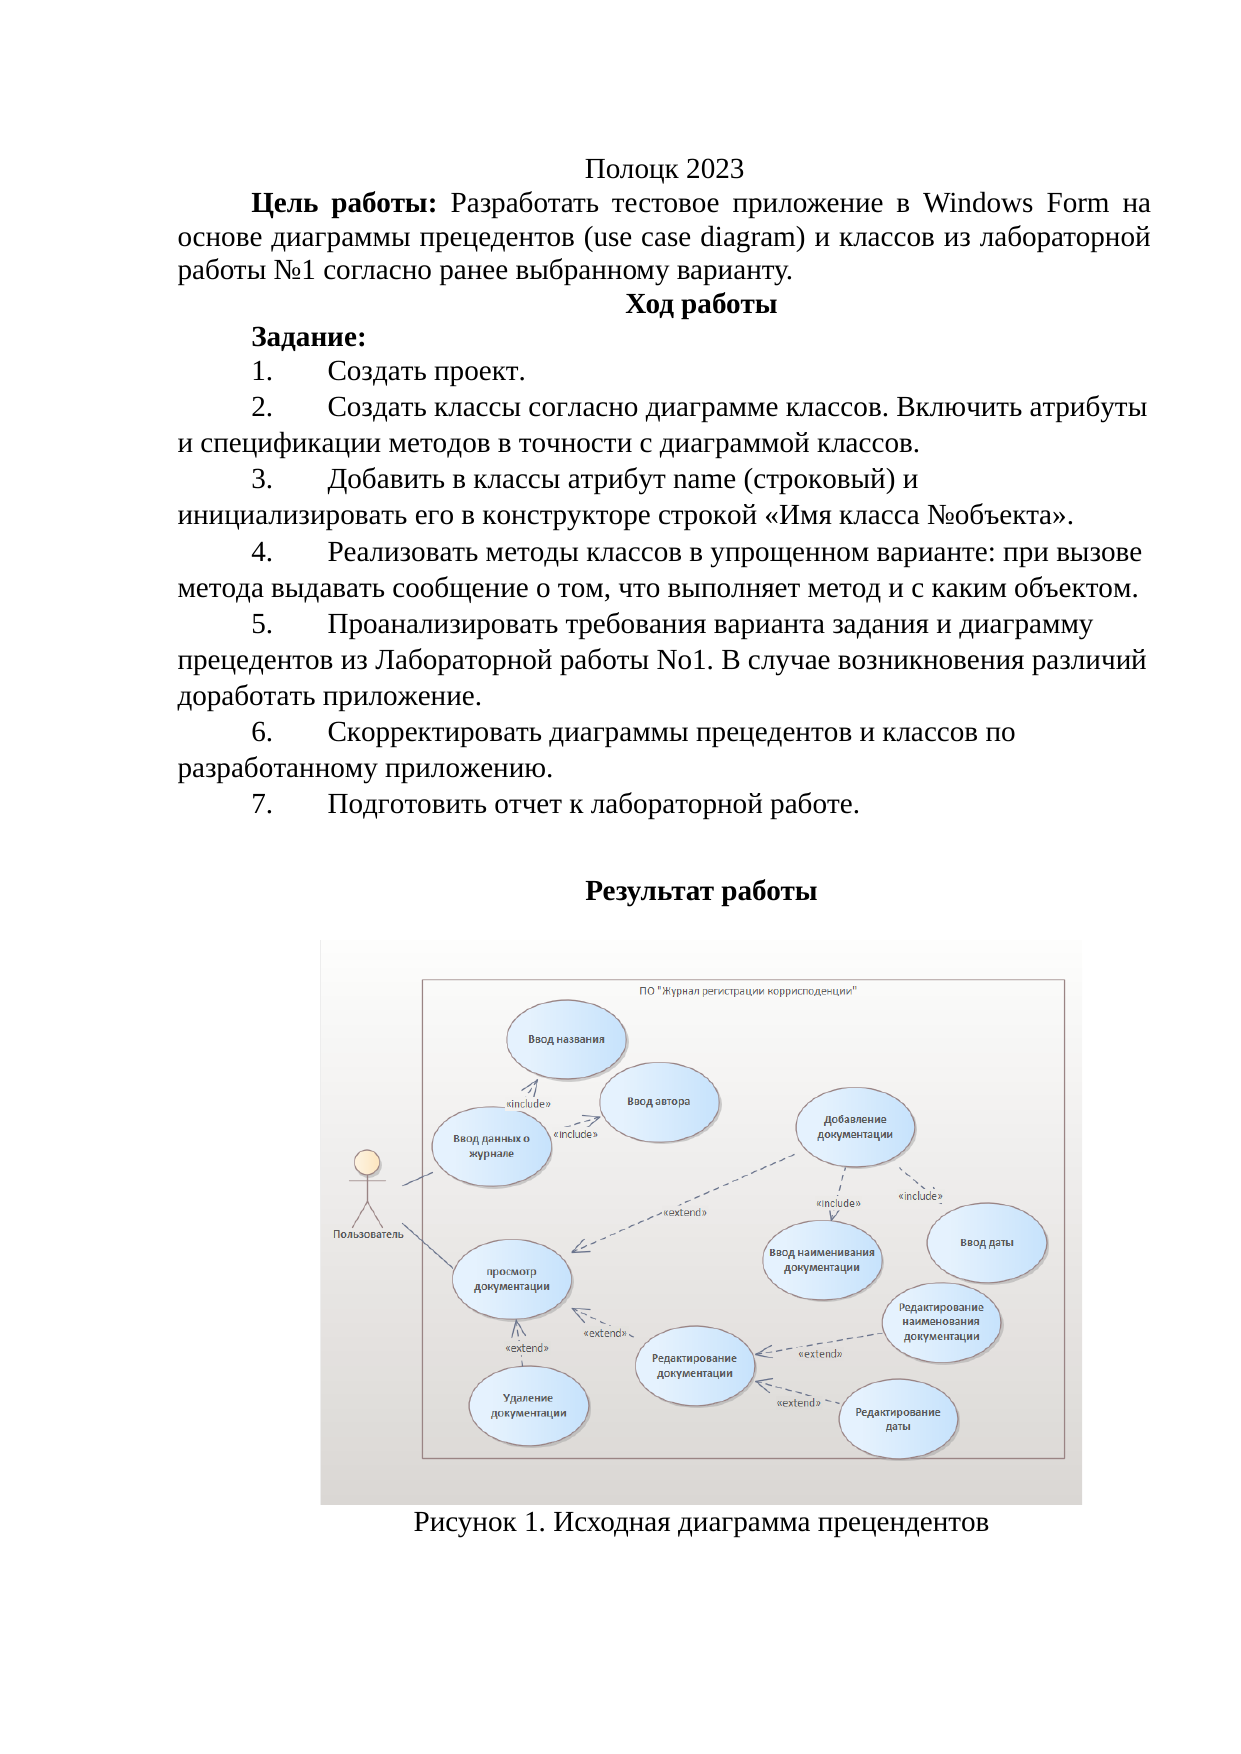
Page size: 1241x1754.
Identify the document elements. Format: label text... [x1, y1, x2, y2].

list Подготовить отчет к лабораторной работе. [177, 787, 1152, 820]
text Результат работы [177, 873, 1152, 907]
list Реализовать методы классов в упрощенном варианте: при вызове метода выдавать сообщение о том, что выполняет метод и с каким объектом. [177, 534, 1152, 603]
list Создать проект. [177, 353, 1152, 386]
list Скорректировать диаграммы прецедентов и классов по разработанному приложению. [177, 714, 1152, 784]
text Задание: [177, 319, 1152, 353]
text Ход работы [177, 286, 1152, 319]
text Цель работы: Разработать тестовое приложение в Windows Form на основе диаграммы прецедентов (use case diagram) и классов из лабораторной работы №1 согласно ранее выбранному варианту. [177, 185, 1152, 286]
list Создать классы согласно диаграмме классов. Включить атрибуты и спецификации методов в точности с диаграммой классов. [177, 389, 1152, 459]
list Проанализировать требования варианта задания и диаграмму прецедентов из Лабораторной работы No1. В случае возникновения различий доработать приложение. [177, 606, 1152, 712]
text Полоцк 2023 [177, 152, 1152, 185]
picture [320, 940, 1083, 1505]
list Добавить в классы атрибут name (строковый) и инициализировать его в конструкторе строкой «Имя класса №объекта». [177, 461, 1152, 531]
text Рисунок 1. Исходная диаграмма прецендентов [177, 1504, 1152, 1538]
